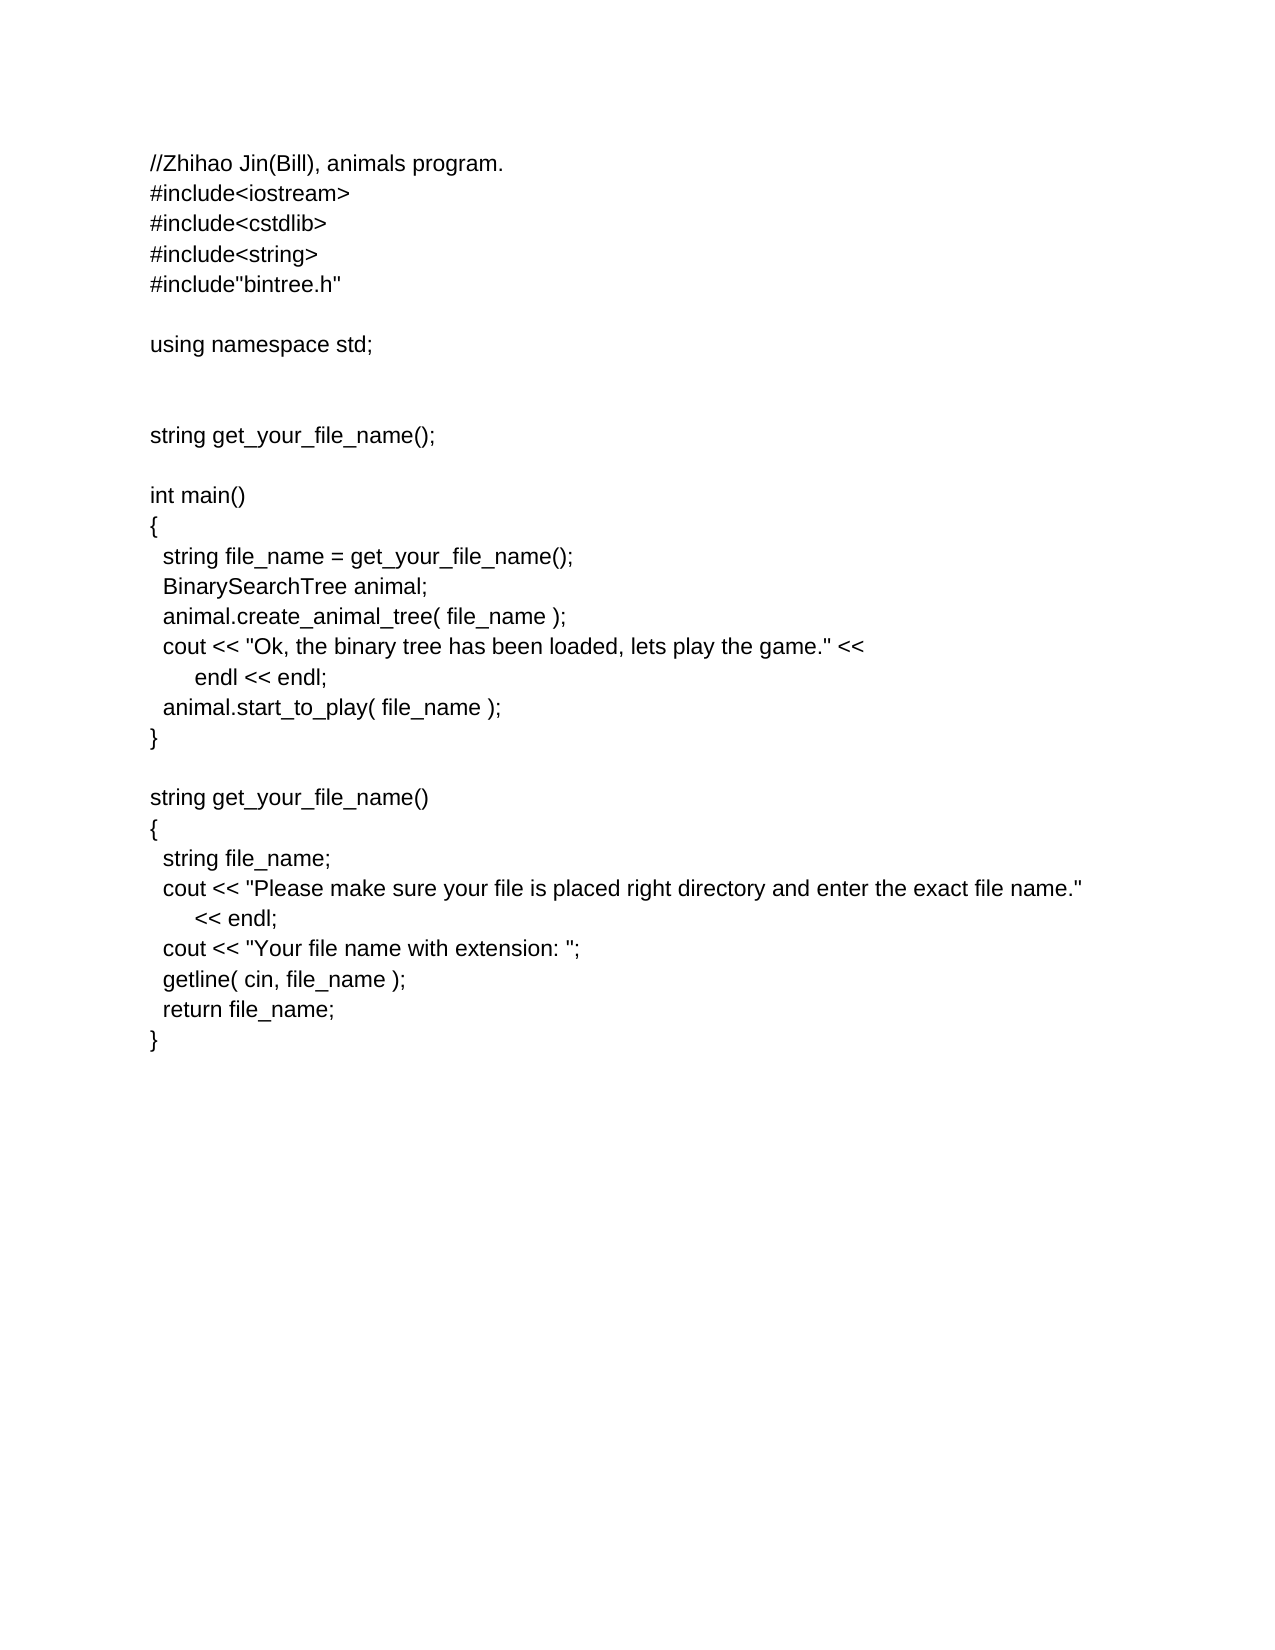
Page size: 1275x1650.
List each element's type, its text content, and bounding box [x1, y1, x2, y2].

text getline( cin, file_name ); [150, 966, 1125, 992]
text using namespace std; [150, 331, 1125, 358]
text string get_your_file_name() [150, 784, 1125, 811]
text cout << "Your file name with extension: "; [150, 935, 1125, 962]
text int main() [150, 482, 1125, 509]
text BinarySearchTree animal; [150, 573, 1125, 599]
text { [150, 512, 1125, 539]
text #include<cstdlib> [150, 210, 1125, 237]
text { [150, 814, 1125, 841]
text //Zhihao Jin(Bill), animals program. [150, 150, 1125, 176]
text cout << "Please make sure your file is placed right directory and enter the exact file name." [150, 875, 1125, 901]
text << endl; [150, 905, 1125, 932]
text animal.create_animal_tree( file_name ); [150, 603, 1125, 629]
text string get_your_file_name(); [150, 422, 1125, 448]
text string file_name; [150, 845, 1125, 871]
text #include<string> [150, 241, 1125, 267]
text return file_name; [150, 996, 1125, 1022]
text #include<iostream> [150, 180, 1125, 207]
text endl << endl; [150, 663, 1125, 690]
text } [150, 724, 1125, 750]
text } [150, 1026, 1125, 1052]
text cout << "Ok, the binary tree has been loaded, lets play the game." << [150, 633, 1125, 660]
text #include"bintree.h" [150, 271, 1125, 297]
text animal.start_to_play( file_name ); [150, 694, 1125, 720]
text string file_name = get_your_file_name(); [150, 543, 1125, 569]
